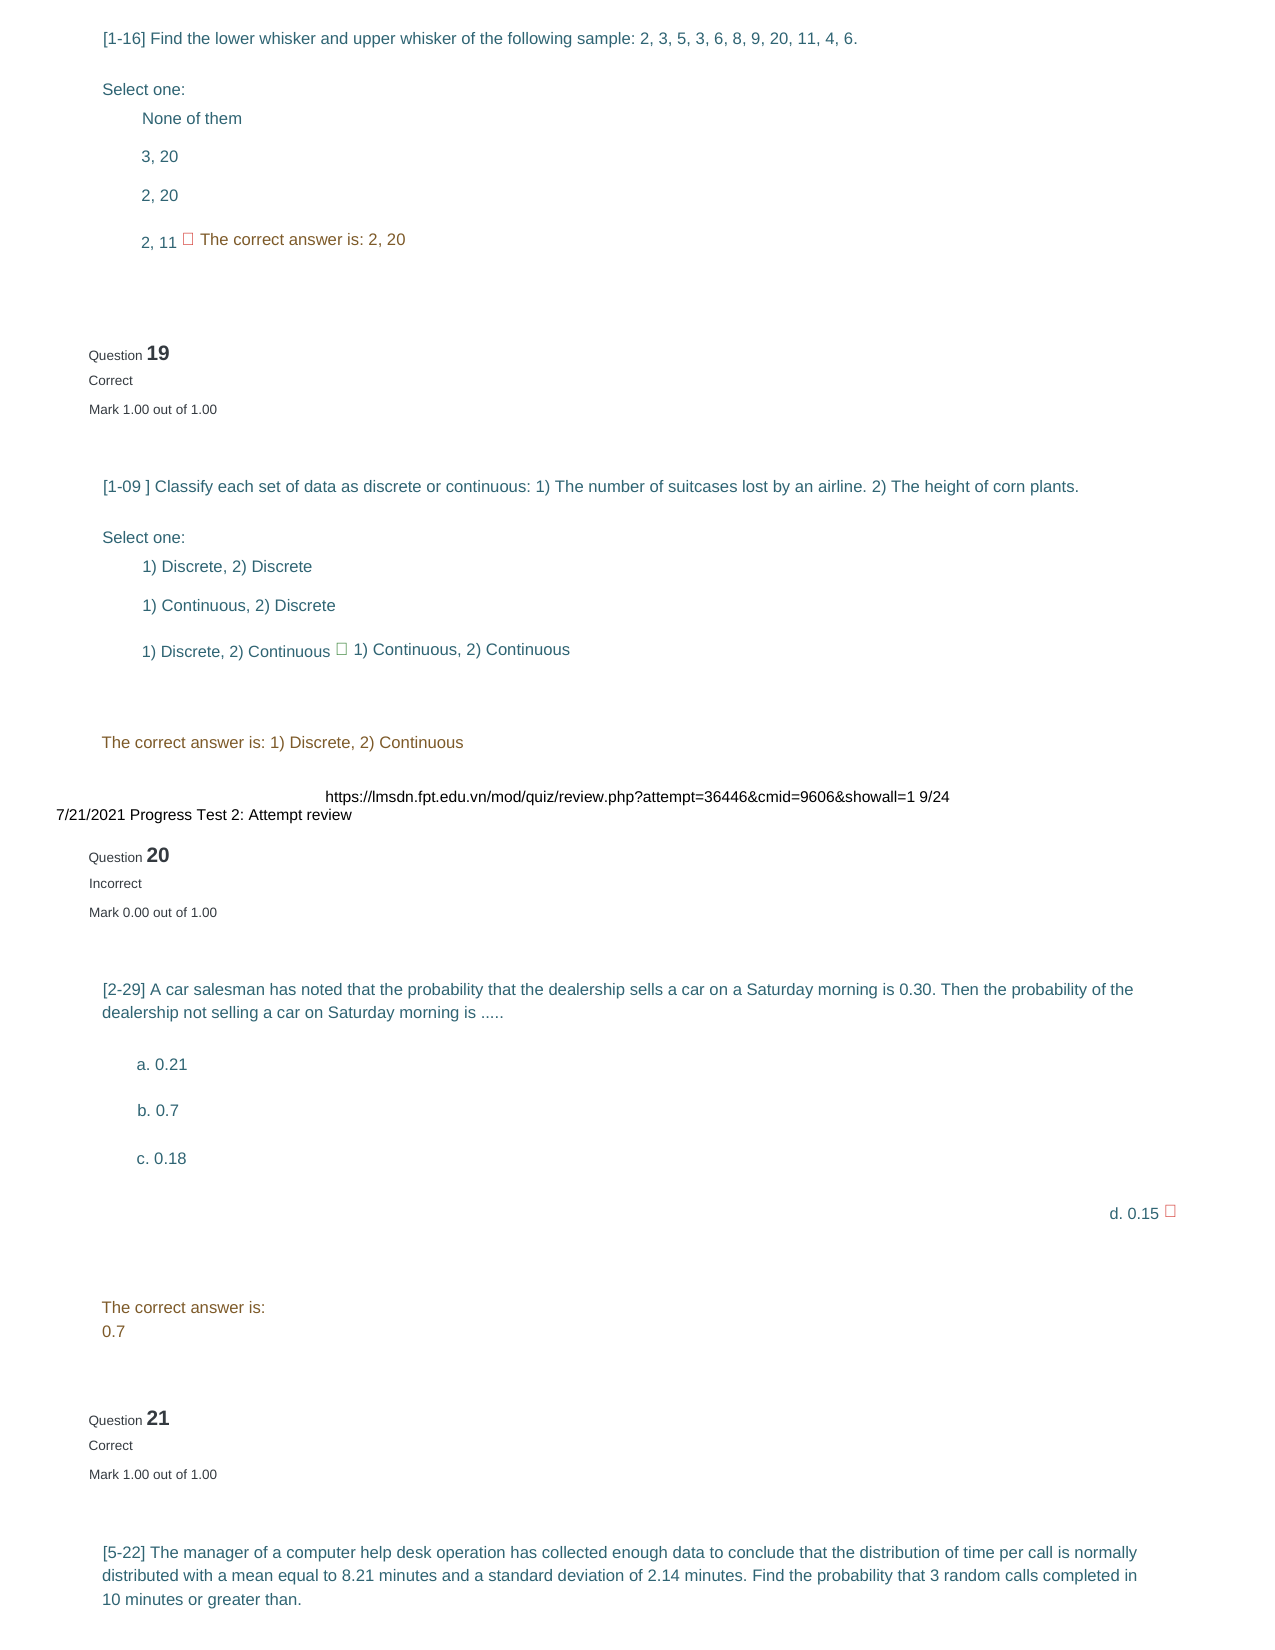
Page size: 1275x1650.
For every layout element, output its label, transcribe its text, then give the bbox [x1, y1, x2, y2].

text None of them [142, 108, 1220, 128]
text 0.7 [102, 1322, 1220, 1341]
text Mark 0.00 out of 1.00 [89, 904, 1220, 920]
text Select one: [102, 79, 1220, 98]
text Mark 1.00 out of 1.00 [89, 401, 1220, 417]
text The correct answer is: 1) Discrete, 2) Continuous [101, 733, 1220, 752]
text Question 21 [88, 1406, 1220, 1430]
text Mark 1.00 out of 1.00 [89, 1467, 1220, 1482]
text 2, 11  The correct answer is: 2, 20 [101, 219, 1177, 251]
text b. 0.7 [137, 1101, 1220, 1120]
text Question 20 [88, 843, 1220, 867]
text d. 0.15  [56, 1191, 1177, 1223]
text Question 19 [88, 341, 1220, 365]
text [1-09 ] Classify each set of data as discrete or continuous: 1) The number of suitcases lost by an airline. 2) The height of corn plants. [103, 476, 1220, 496]
text https://lmsdn.fpt.edu.vn/mod/quiz/review.php?attempt=36446&cmid=9606&showall=1 9/24 [56, 788, 1220, 806]
text 1) Continuous, 2) Discrete [142, 595, 1220, 614]
text [2-29] A car salesman has noted that the probability that the dealership sells a car on a Saturday morning is 0.30. Then the probability of the dealership not selling a car on Saturday morning is ..... [102, 979, 1179, 1022]
text 2, 20 [141, 185, 1220, 204]
text 3, 20 [141, 147, 1220, 166]
text Select one: [102, 528, 1220, 547]
text 7/21/2021 Progress Test 2: Attempt review [56, 806, 1220, 824]
text 1) Discrete, 2) Discrete [142, 557, 1220, 576]
text a. 0.21 [136, 1054, 1220, 1073]
text The correct answer is: [101, 1297, 1220, 1317]
text Correct [88, 1438, 1220, 1454]
text 1) Discrete, 2) Continuous  1) Continuous, 2) Continuous [142, 629, 1181, 661]
text [1-16] Find the lower whisker and upper whisker of the following sample: 2, 3, 5, 3, 6, 8, 9, 20, 11, 4, 6. [103, 29, 1220, 48]
text [5-22] The manager of a computer help desk operation has collected enough data to conclude that the distribution of time per call is normally distributed with a mean equal to 8.21 minutes and a standard deviation of 2.14 minutes. Find the probability that 3 random calls completed in 10 minutes or greater than. [102, 1543, 1158, 1609]
text Incorrect [89, 876, 1220, 892]
text Correct [88, 373, 1220, 388]
text c. 0.18 [136, 1149, 1220, 1168]
